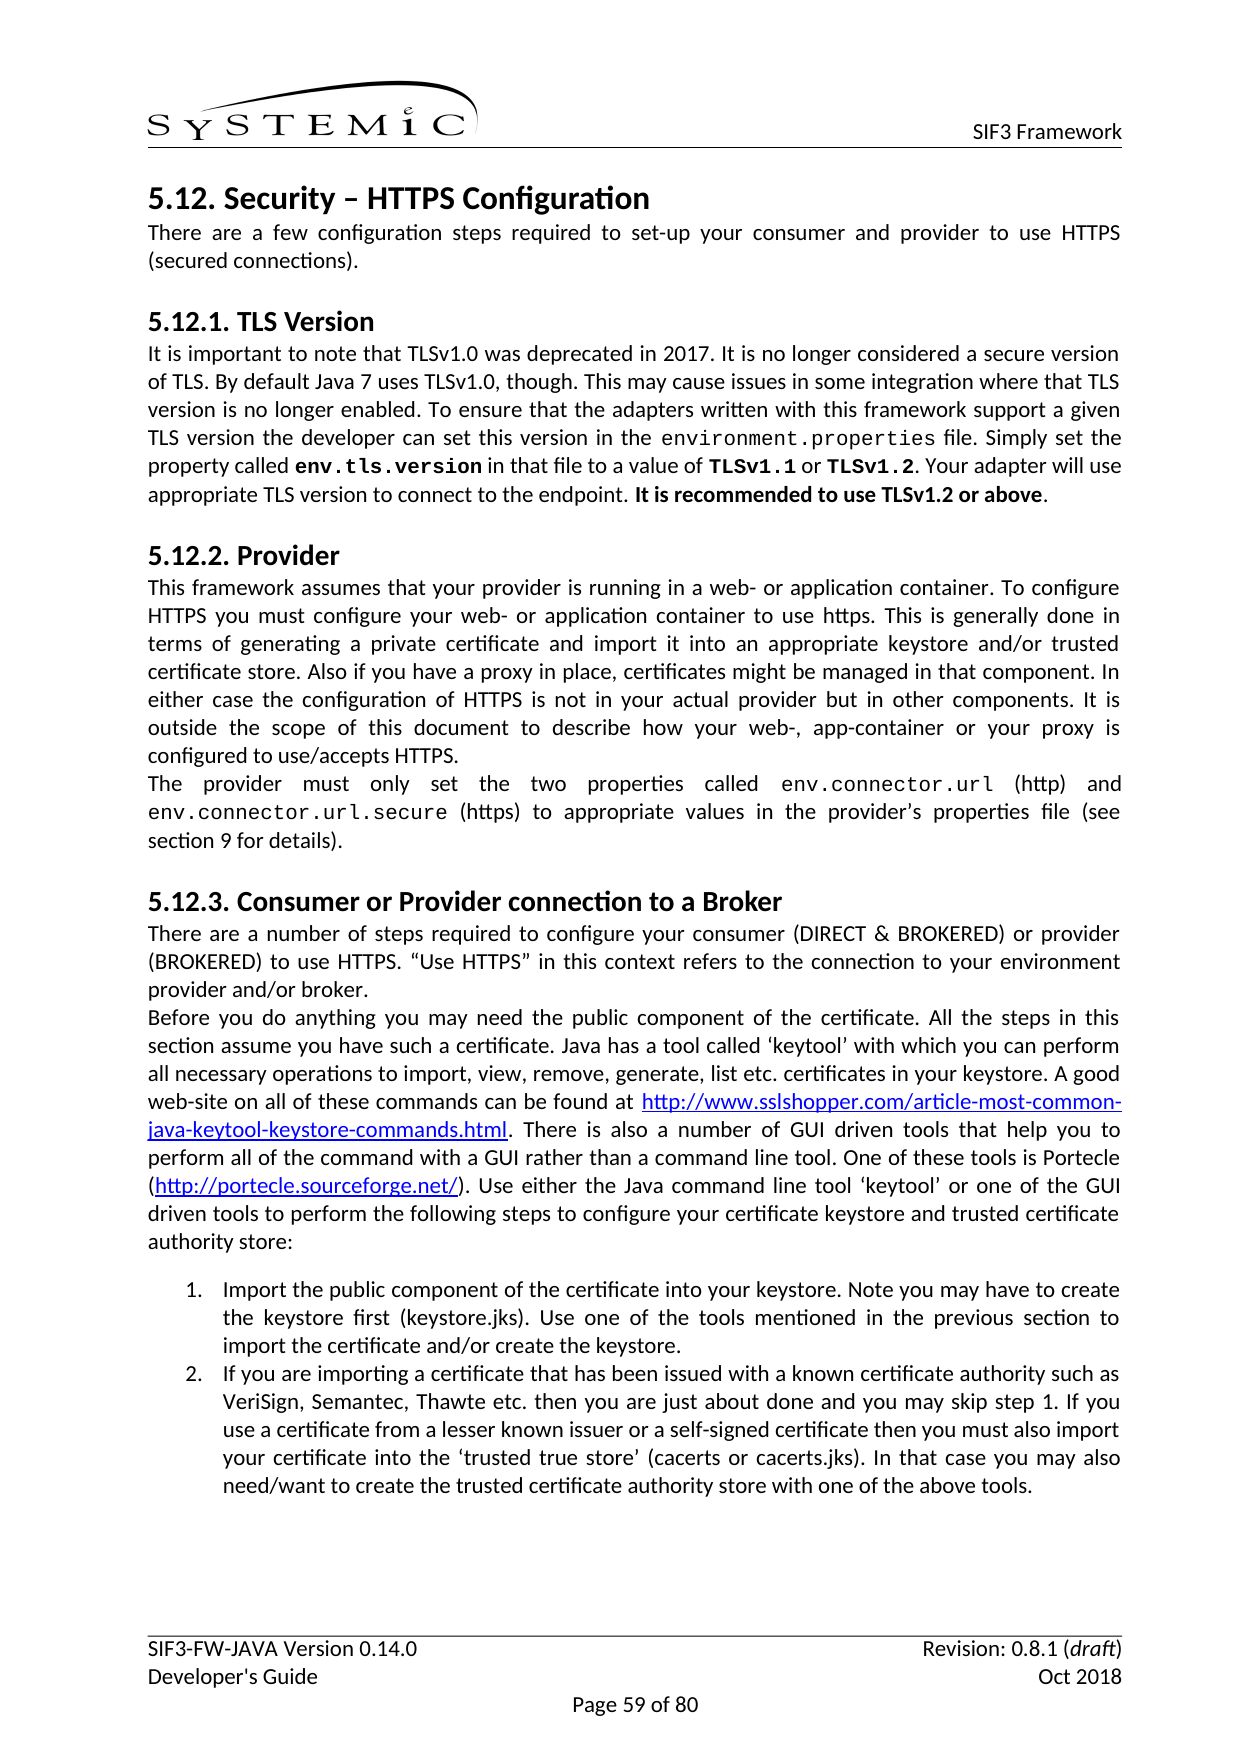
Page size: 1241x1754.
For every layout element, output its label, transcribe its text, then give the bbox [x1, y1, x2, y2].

text It is important to note that TLSv1.0 was deprecated in 2017. It is no longer considered a secure version of TLS. By default Java 7 uses TLSv1.0, though. This may cause issues in some integration where that TLS version is no longer enabled. To ensure that the adapters written with this framework support a given TLS version the developer can set this version in the environment.properties file. Simply set the property called env.tls.version in that file to a value of TLSv1.1 or TLSv1.2. Your adapter will use appropriate TLS version to connect to the endpoint. It is recommended to use TLSv1.2 or above. [148, 339, 1122, 508]
picture [147, 80, 478, 140]
text There are a number of steps required to configure your consumer (DIRECT & BROKERED) or provider (BROKERED) to use HTTPS. “Use HTTPS” in this context refers to the connection to your environment provider and/or broker. [148, 919, 1122, 1003]
subtitle Security – HTTPS Configuration [148, 177, 1122, 218]
text There are a few configuration steps required to set-up your consumer and provider to use HTTPS (secured connections). [148, 218, 1122, 274]
text This framework assumes that your provider is running in a web- or application container. To configure HTTPS you must configure your web- or application container to use https. This is generally done in terms of generating a private certificate and import it into an appropriate keystore and/or trusted certificate store. Also if you have a proxy in place, certificates might be managed in that component. In either case the configuration of HTTPS is not in your actual provider but in other components. It is outside the scope of this document to describe how your web-, app-container or your proxy is configured to use/accepts HTTPS. [148, 573, 1122, 769]
text Before you do anything you may need the public component of the certificate. All the steps in this section assume you have such a certificate. Java has a tool called ‘keytool’ with which you can perform all necessary operations to import, view, remove, generate, list etc. certificates in your keystore. A good web-site on all of these commands can be found at http://www.sslshopper.com/article-most-common-java-keytool-keystore-commands.html. There is also a number of GUI driven tools that help you to perform all of the command with a GUI rather than a command line tool. One of these tools is Portecle (http://portecle.sourceforge.net/). Use either the Java command line tool ‘keytool’ or one of the GUI driven tools to perform the following steps to configure your certificate keystore and trusted certificate authority store: [148, 1003, 1122, 1255]
subtitle TLS Version [148, 303, 1122, 339]
text The provider must only set the two properties called env.connector.url (http) and env.connector.url.secure (https) to appropriate values in the provider’s properties file (see section 9 for details). [148, 769, 1122, 854]
list Import the public component of the certificate into your keystore. Note you may have to create the keystore first (keystore.jks). Use one of the tools mentioned in the previous section to import the certificate and/or create the keystore. [185, 1275, 1122, 1359]
subtitle Provider [148, 537, 1122, 573]
list If you are importing a certificate that has been issued with a known certificate authority such as VeriSign, Semantec, Thawte etc. then you are just about done and you may skip step 1. If you use a certificate from a lesser known issuer or a self-signed certificate then you must also import your certificate into the ‘trusted true store’ (cacerts or cacerts.jks). In that case you may also need/want to create the trusted certificate authority store with one of the above tools. [185, 1359, 1122, 1499]
subtitle Consumer or Provider connection to a Broker [148, 883, 1122, 919]
